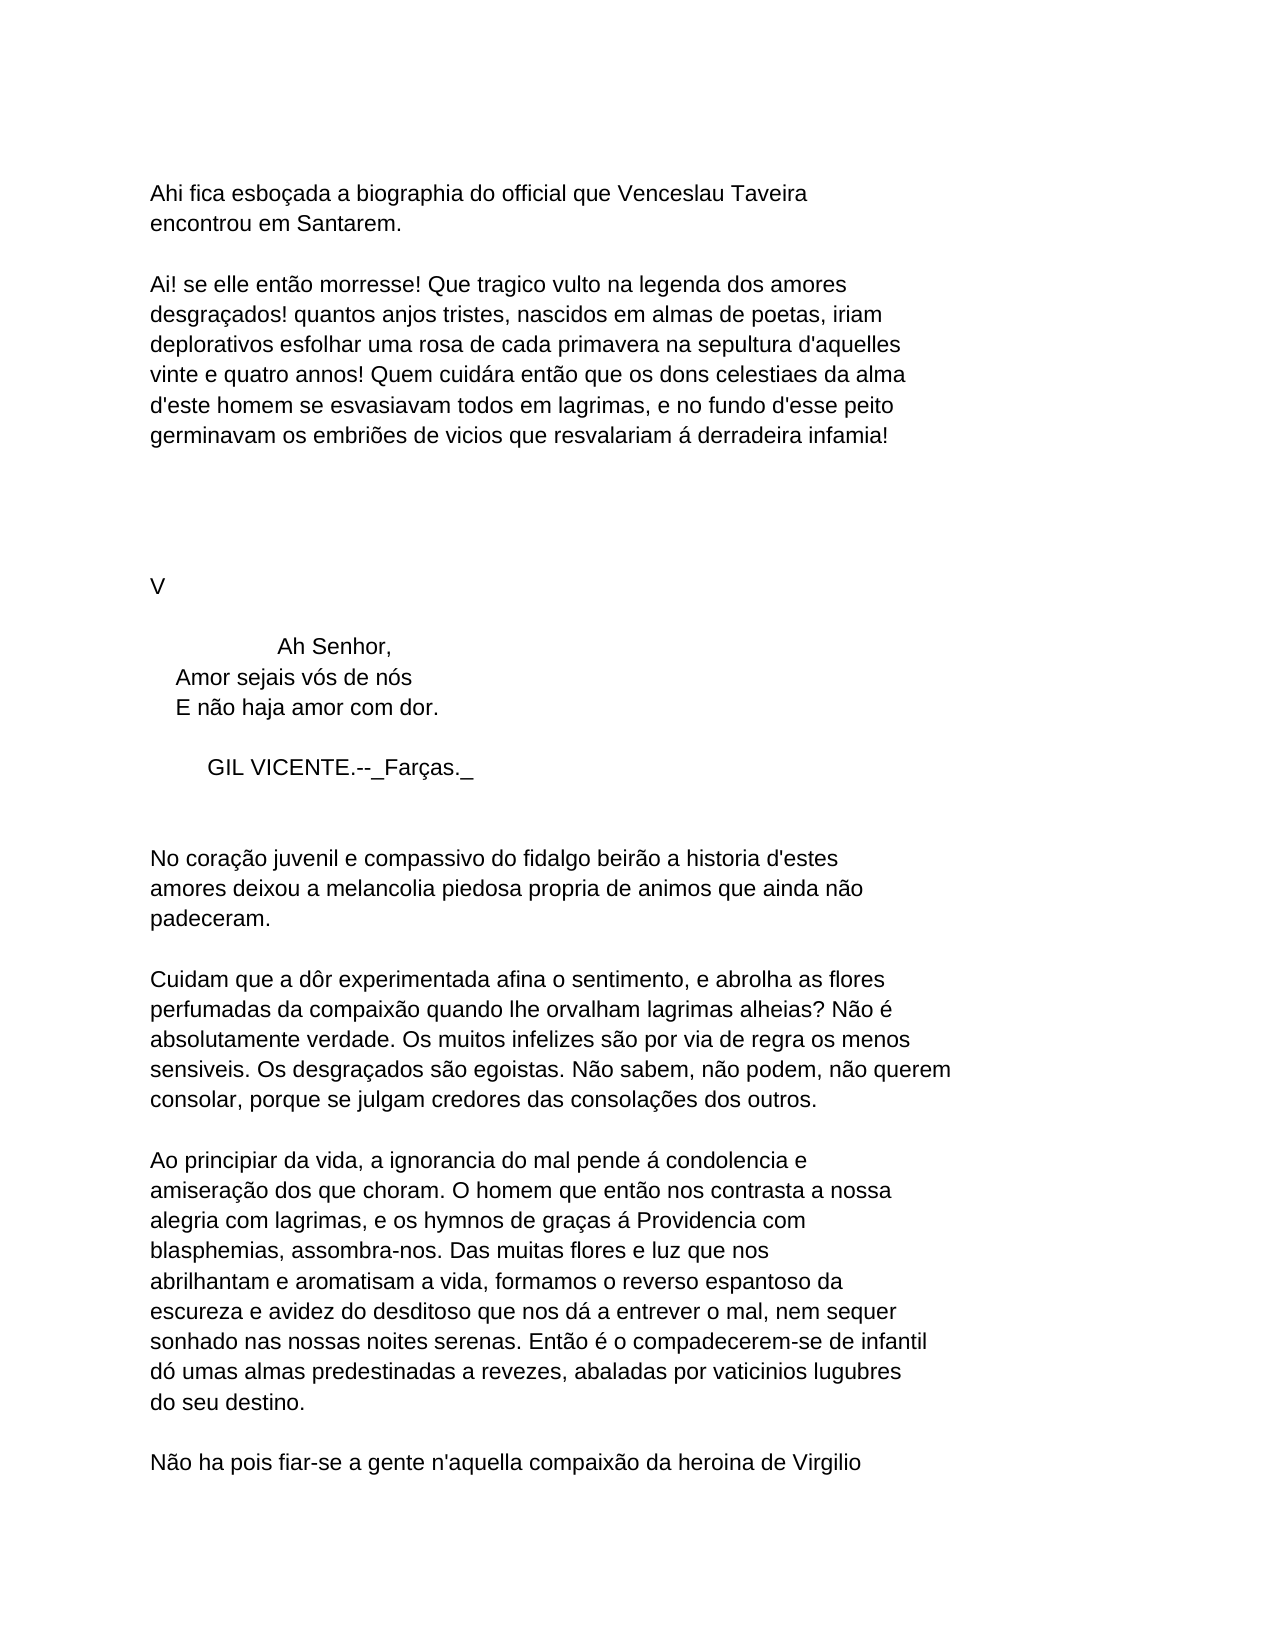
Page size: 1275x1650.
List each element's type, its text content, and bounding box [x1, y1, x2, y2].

text E não haja amor com dor. [150, 694, 1125, 720]
text do seu destino. [150, 1388, 1125, 1415]
text blasphemias, assombra-nos. Das muitas flores e luz que nos [150, 1237, 1125, 1264]
text desgraçados! quantos anjos tristes, nascidos em almas de poetas, iriam [150, 301, 1125, 327]
text dó umas almas predestinadas a revezes, abaladas por vaticinios lugubres [150, 1358, 1125, 1385]
text Ah Senhor, [150, 633, 1125, 660]
text Amor sejais vós de nós [150, 663, 1125, 690]
text encontrou em Santarem. [150, 210, 1125, 237]
text deplorativos esfolhar uma rosa de cada primavera na sepultura d'aquelles [150, 331, 1125, 358]
text Ahi fica esboçada a biographia do official que Venceslau Taveira [150, 180, 1125, 207]
text alegria com lagrimas, e os hymnos de graças á Providencia com [150, 1207, 1125, 1234]
text germinavam os embriões de vicios que resvalariam á derradeira infamia! [150, 422, 1125, 448]
text sensiveis. Os desgraçados são egoistas. Não sabem, não podem, não querem [150, 1056, 1125, 1083]
text amores deixou a melancolia piedosa propria de animos que ainda não [150, 875, 1125, 901]
text d'este homem se esvasiavam todos em lagrimas, e no fundo d'esse peito [150, 392, 1125, 418]
text absolutamente verdade. Os muitos infelizes são por via de regra os menos [150, 1026, 1125, 1052]
text V [150, 573, 1125, 599]
text perfumadas da compaixão quando lhe orvalham lagrimas alheias? Não é [150, 996, 1125, 1022]
text abrilhantam e aromatisam a vida, formamos o reverso espantoso da [150, 1268, 1125, 1294]
text consolar, porque se julgam credores das consolações dos outros. [150, 1086, 1125, 1113]
text Não ha pois fiar-se a gente n'aquella compaixão da heroina de Virgilio [150, 1449, 1125, 1475]
text escureza e avidez do desditoso que nos dá a entrever o mal, nem sequer [150, 1298, 1125, 1324]
text vinte e quatro annos! Quem cuidára então que os dons celestiaes da alma [150, 361, 1125, 388]
text sonhado nas nossas noites serenas. Então é o compadecerem-se de infantil [150, 1328, 1125, 1354]
text Ai! se elle então morresse! Que tragico vulto na legenda dos amores [150, 271, 1125, 297]
text No coração juvenil e compassivo do fidalgo beirão a historia d'estes [150, 845, 1125, 871]
text amiseração dos que choram. O homem que então nos contrasta a nossa [150, 1177, 1125, 1203]
text Ao principiar da vida, a ignorancia do mal pende á condolencia e [150, 1147, 1125, 1173]
text Cuidam que a dôr experimentada afina o sentimento, e abrolha as flores [150, 966, 1125, 992]
text padeceram. [150, 905, 1125, 932]
text GIL VICENTE.--_Farças._ [150, 754, 1125, 781]
